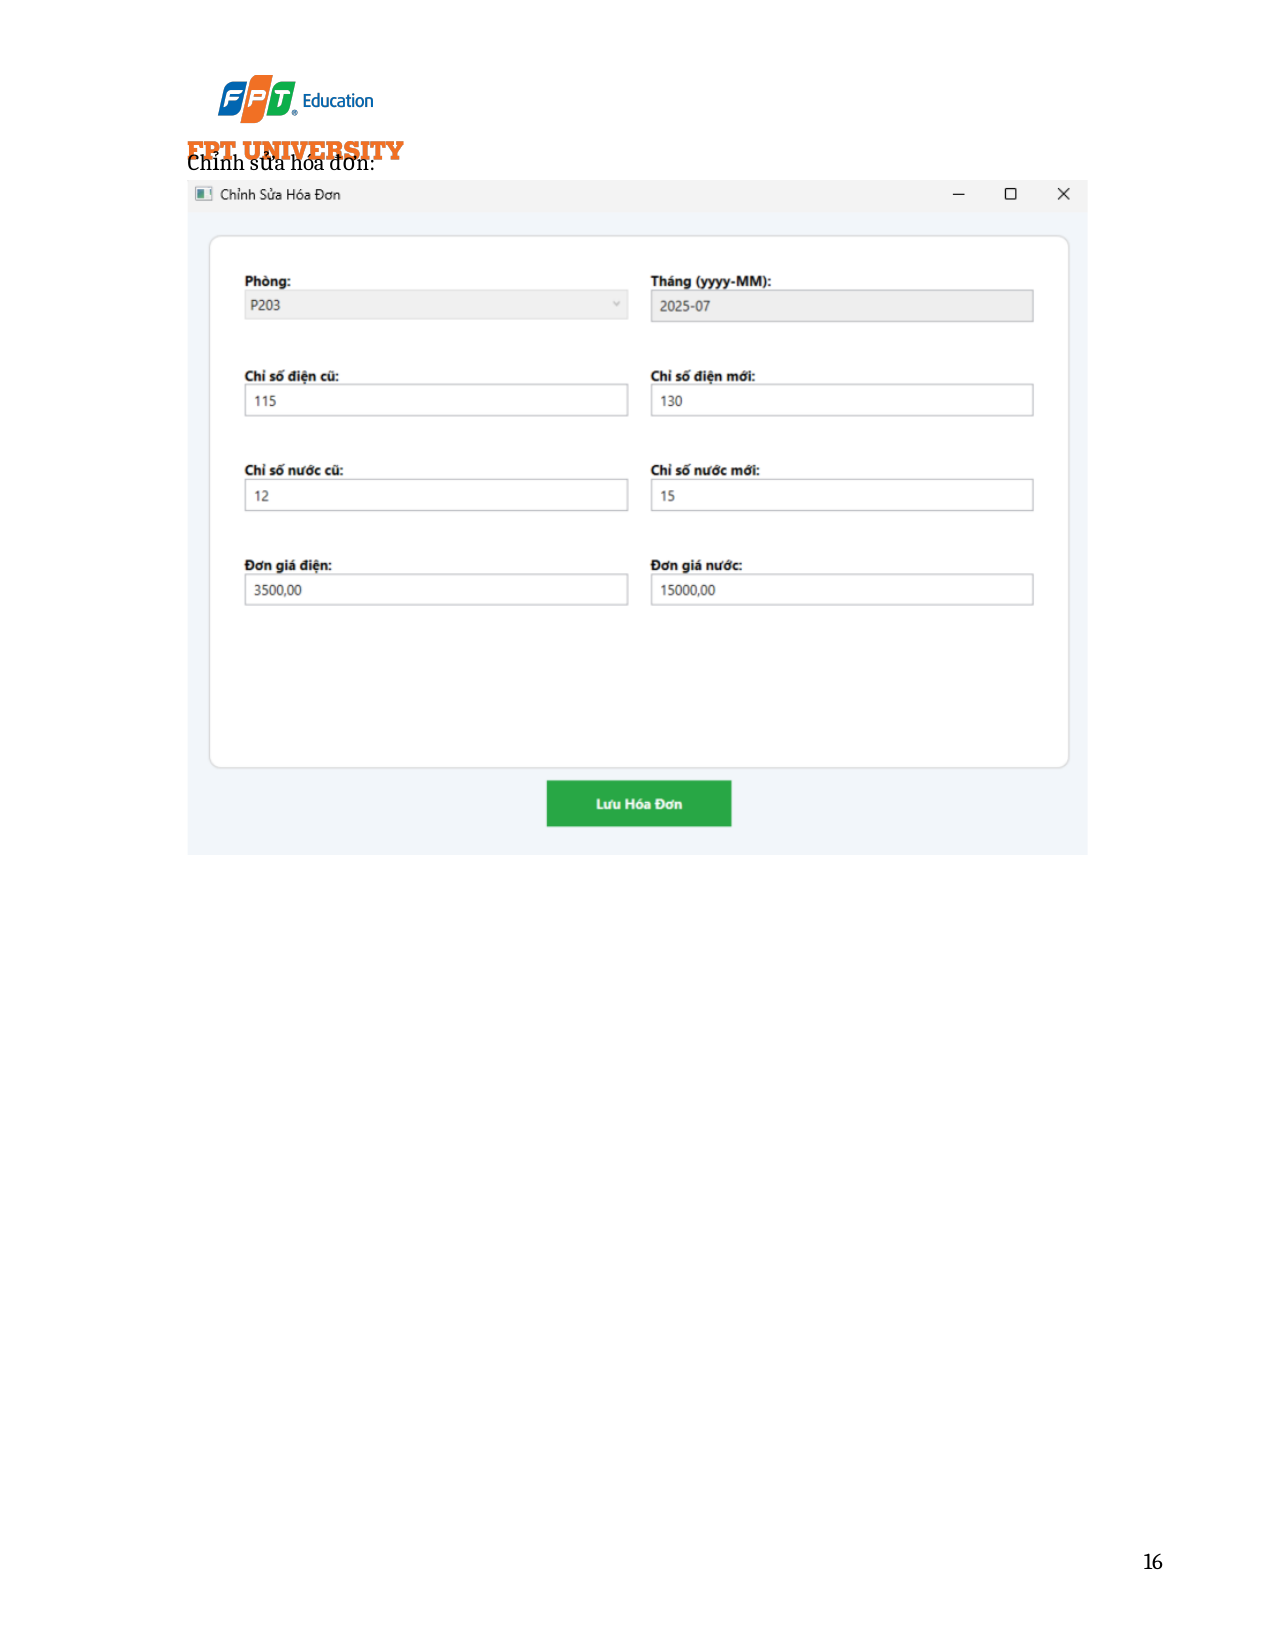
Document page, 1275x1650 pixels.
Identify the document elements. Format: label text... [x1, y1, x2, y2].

picture [187, 180, 1088, 855]
picture [187, 75, 404, 150]
text Chỉnh sửa hóa đơn: [187, 150, 1087, 180]
